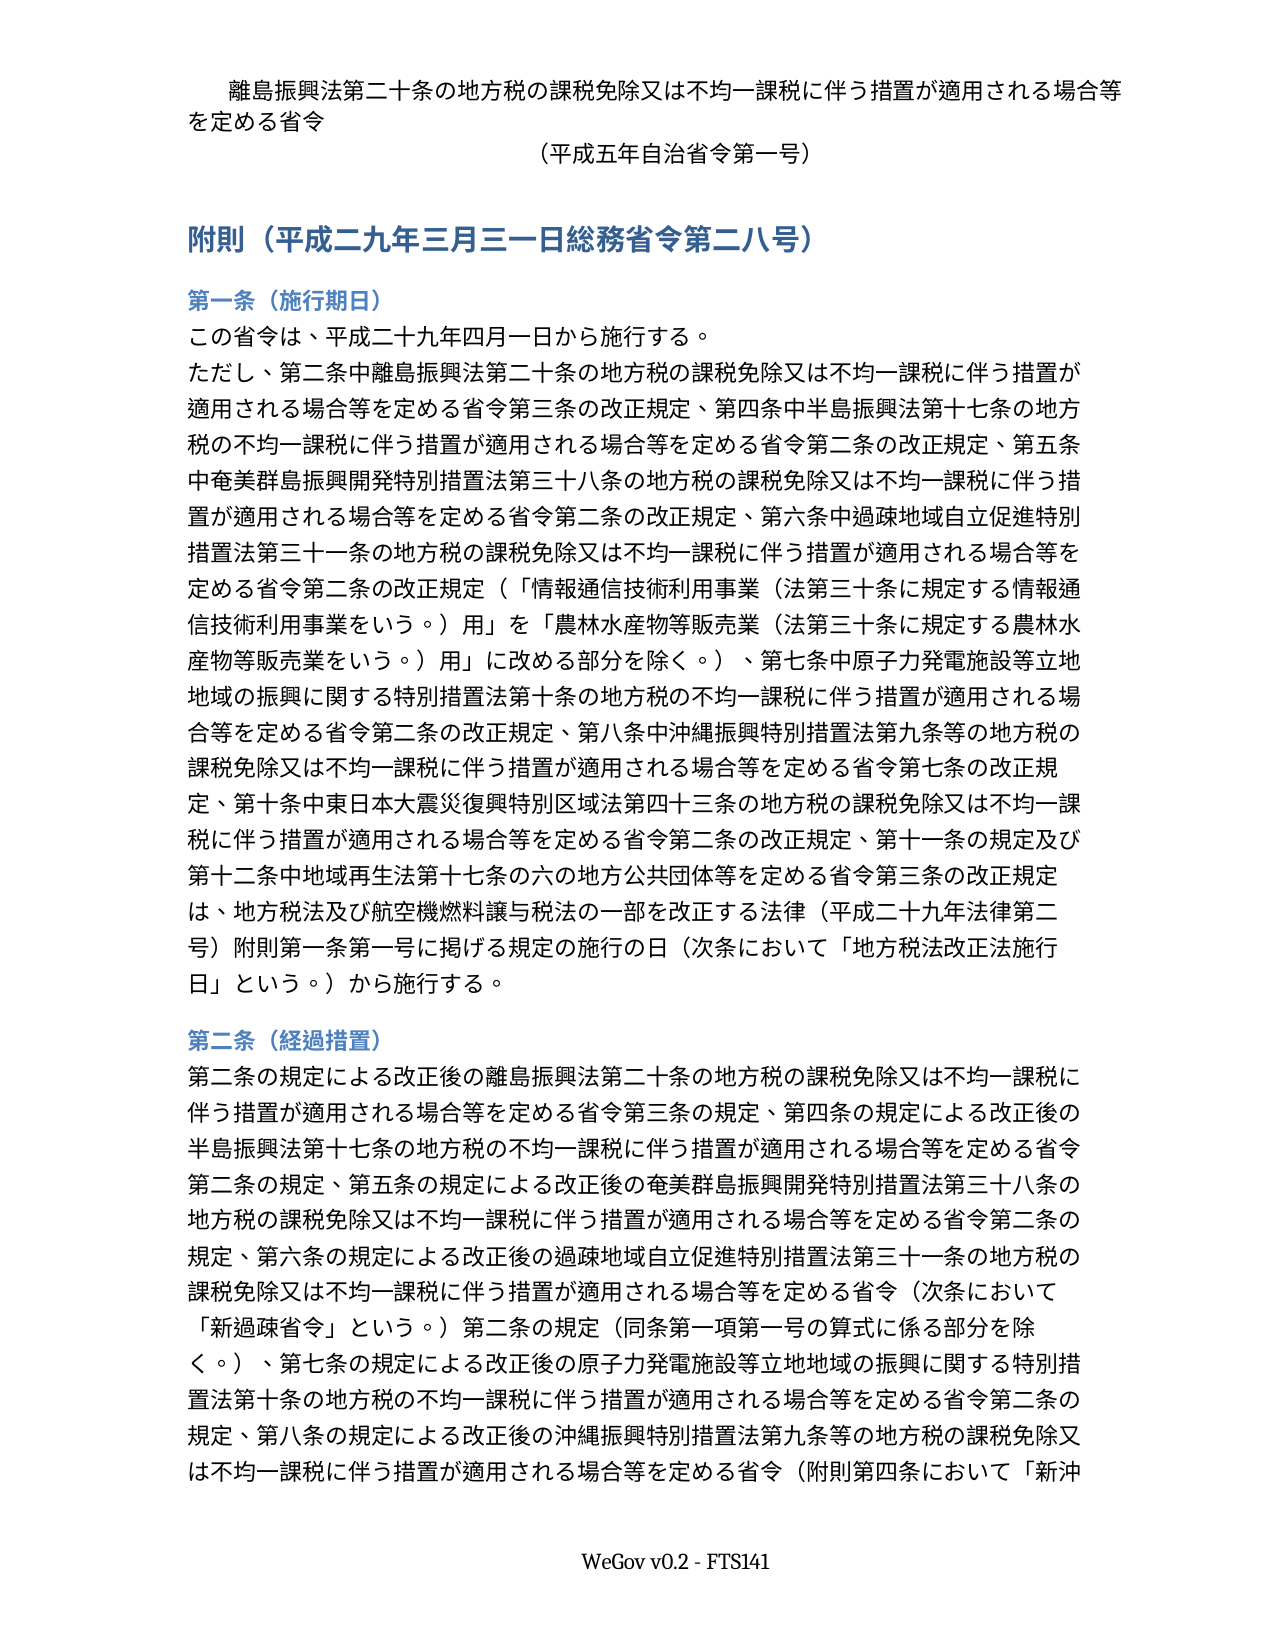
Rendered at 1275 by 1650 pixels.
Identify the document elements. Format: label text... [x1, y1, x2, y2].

subtitle 附則（平成二九年三月三一日総務省令第二八号） [187, 219, 1087, 258]
text この省令は、平成二十九年四月一日から施行する。 ただし、第二条中離島振興法第二十条の地方税の課税免除又は不均一課税に伴う措置が適用される場合等を定める省令第三条の改正規定、第四条中半島振興法第十七条の地方税の不均一課税に伴う措置が適用される場合等を定める省令第二条の改正規定、第五条中奄美群島振興開発特別措置法第三十八条の地方税の課税免除又は不均一課税に伴う措置が適用される場合等を定める省令第二条の改正規定、第六条中過疎地域自立促進特別措置法第三十一条の地方税の課税免除又は不均一課税に伴う措置が適用される場合等を定める省令第二条の改正規定（「情報通信技術利用事業（法第三十条に規定する情報通信技術利用事業をいう。）用」を「農林水産物等販売業（法第三十条に規定する農林水産物等販売業をいう。）用」に改める部分を除く。）、第七条中原子力発電施設等立地地域の振興に関する特別措置法第十条の地方税の不均一課税に伴う措置が適用される場合等を定める省令第二条の改正規定、第八条中沖縄振興特別措置法第九条等の地方税の課税免除又は不均一課税に伴う措置が適用される場合等を定める省令第七条の改正規定、第十条中東日本大震災復興特別区域法第四十三条の地方税の課税免除又は不均一課税に伴う措置が適用される場合等を定める省令第二条の改正規定、第十一条の規定及び第十二条中地域再生法第十七条の六の地方公共団体等を定める省令第三条の改正規定は、地方税法及び航空機燃料譲与税法の一部を改正する法律（平成二十九年法律第二号）附則第一条第一号に掲げる規定の施行の日（次条において「地方税法改正法施行日」という。）から施行する。 [187, 321, 1087, 999]
subtitle 第二条（経過措置） [187, 1025, 1087, 1056]
subtitle 第一条（施行期日） [187, 285, 1087, 316]
